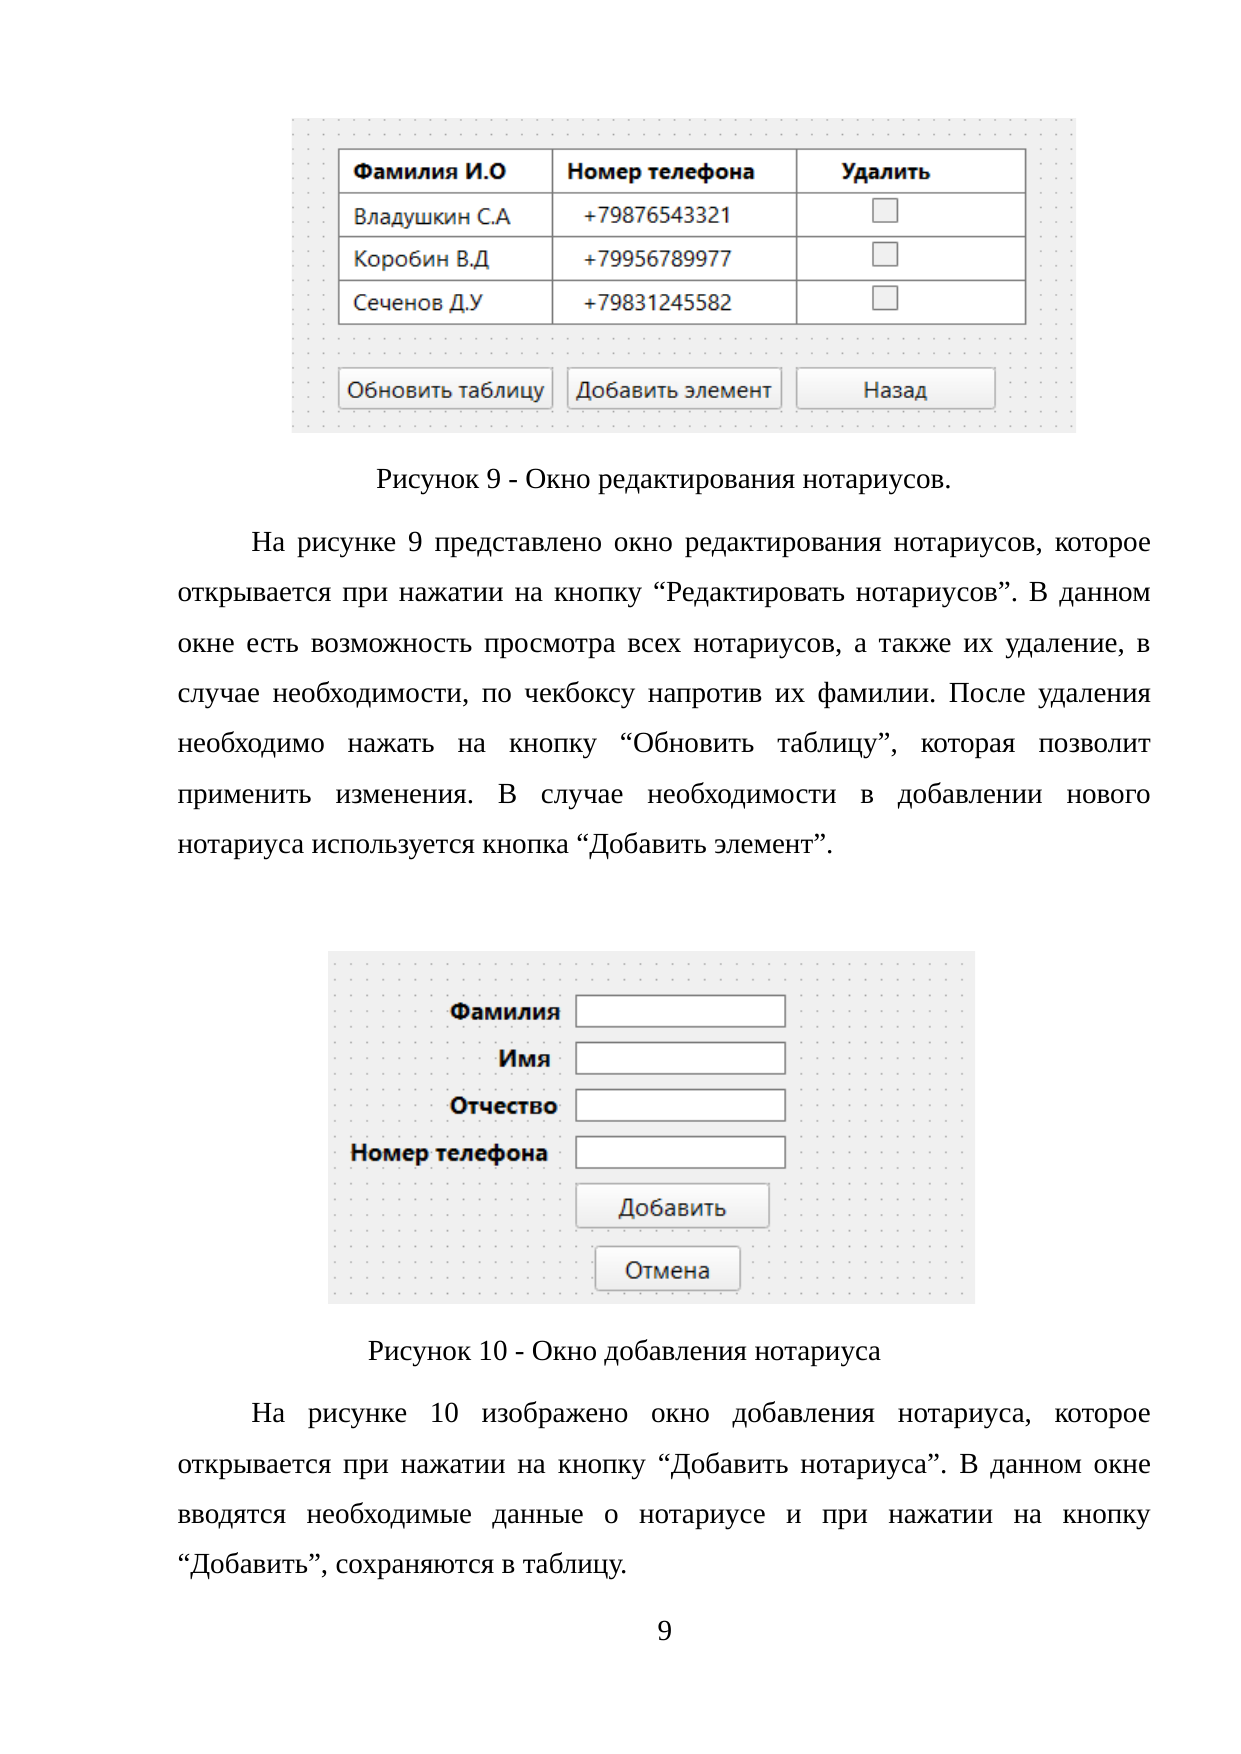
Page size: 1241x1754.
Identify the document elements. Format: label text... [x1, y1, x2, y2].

text Рисунок 9 - Окно редактирования нотариусов. [177, 461, 1152, 495]
text Рисунок 10 - Окно добавления нотариуса [177, 1333, 1152, 1366]
text На рисунке 9 представлено окно редактирования нотариусов, которое открывается при нажатии на кнопку “Редактировать нотариусов”. В данном окне есть возможность просмотра всех нотариусов, а также их удаление, в случае необходимости, по чекбоксу напротив их фамилии. После удаления необходимо нажать на кнопку “Обновить таблицу”, которая позволит применить изменения. В случае необходимости в добавлении нового нотариуса используется кнопка “Добавить элемент”. [177, 524, 1152, 860]
text На рисунке 10 изображено окно добавления нотариуса, которое открывается при нажатии на кнопку “Добавить нотариуса”. В данном окне вводятся необходимые данные о нотариусе и при нажатии на кнопку “Добавить”, сохраняются в таблицу. [177, 1395, 1152, 1580]
